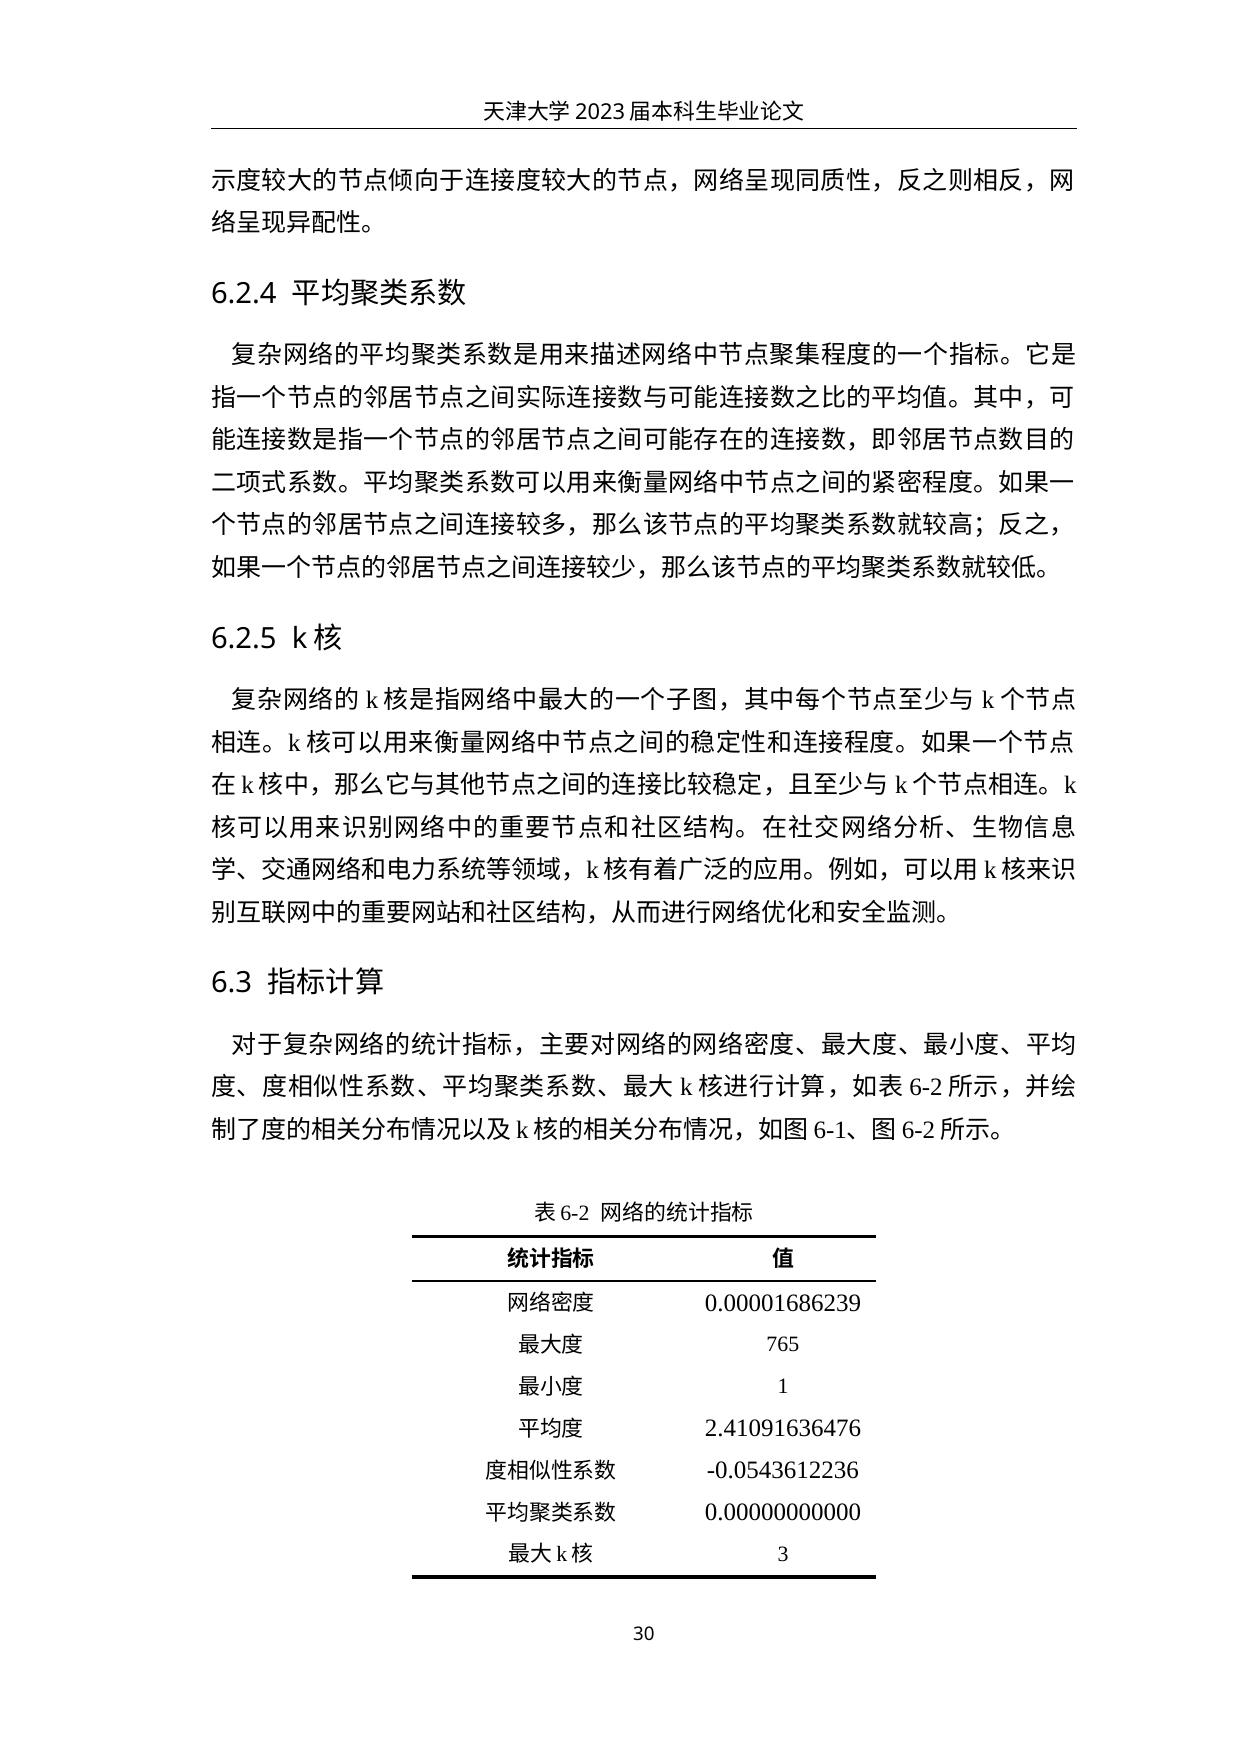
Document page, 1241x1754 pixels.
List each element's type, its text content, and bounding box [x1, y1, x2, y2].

table_cell 0.00000000000 [646, 1492, 876, 1533]
table_cell 2.41091636476 [646, 1408, 876, 1450]
table_header 值 [646, 1238, 876, 1280]
table_header 统计指标 [412, 1238, 646, 1280]
table_cell 0.00001686239 [646, 1282, 876, 1324]
table_cell 765 [646, 1324, 876, 1366]
text 对于复杂网络的统计指标，主要对网络的网络密度、最大度、最小度、平均度、度相似性系数、平均聚类系数、最大k核进行计算，如表6-2所示，并绘制了度的相关分布情况以及k核的相关分布情况，如图6-1、图6-2所示。 [211, 1026, 1077, 1146]
text 表6-2 网络的统计指标 [211, 1195, 1077, 1227]
table_cell -0.0543612236 [646, 1450, 876, 1492]
table_cell 平均度 [412, 1408, 646, 1450]
table_cell 最大k核 [412, 1534, 646, 1575]
text 复杂网络的平均聚类系数是用来描述网络中节点聚集程度的一个指标。它是指一个节点的邻居节点之间实际连接数与可能连接数之比的平均值。其中，可能连接数是指一个节点的邻居节点之间可能存在的连接数，即邻居节点数目的二项式系数。平均聚类系数可以用来衡量网络中节点之间的紧密程度。如果一个节点的邻居节点之间连接较多，那么该节点的平均聚类系数就较高；反之，如果一个节点的邻居节点之间连接较少，那么该节点的平均聚类系数就较低。 [211, 337, 1077, 584]
subtitle 6.2.5 k核 [211, 617, 1077, 657]
table_cell 3 [646, 1534, 876, 1575]
table_cell 1 [646, 1366, 876, 1408]
text 复杂网络的k核是指网络中最大的一个子图，其中每个节点至少与k个节点相连。k核可以用来衡量网络中节点之间的稳定性和连接程度。如果一个节点在k核中，那么它与其他节点之间的连接比较稳定，且至少与k个节点相连。k核可以用来识别网络中的重要节点和社区结构。在社交网络分析、生物信息学、交通网络和电力系统等领域，k核有着广泛的应用。例如，可以用k核来识别互联网中的重要网站和社区结构，从而进行网络优化和安全监测。 [211, 682, 1077, 928]
table_cell 最大度 [412, 1324, 646, 1366]
subtitle 6.2.4 平均聚类系数 [211, 272, 1077, 312]
table_cell 网络密度 [412, 1282, 646, 1324]
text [211, 162, 1077, 239]
table_cell 最小度 [412, 1366, 646, 1408]
table_cell 度相似性系数 [412, 1450, 646, 1492]
subtitle 6.3 指标计算 [211, 962, 1077, 1001]
table_cell 平均聚类系数 [412, 1492, 646, 1533]
